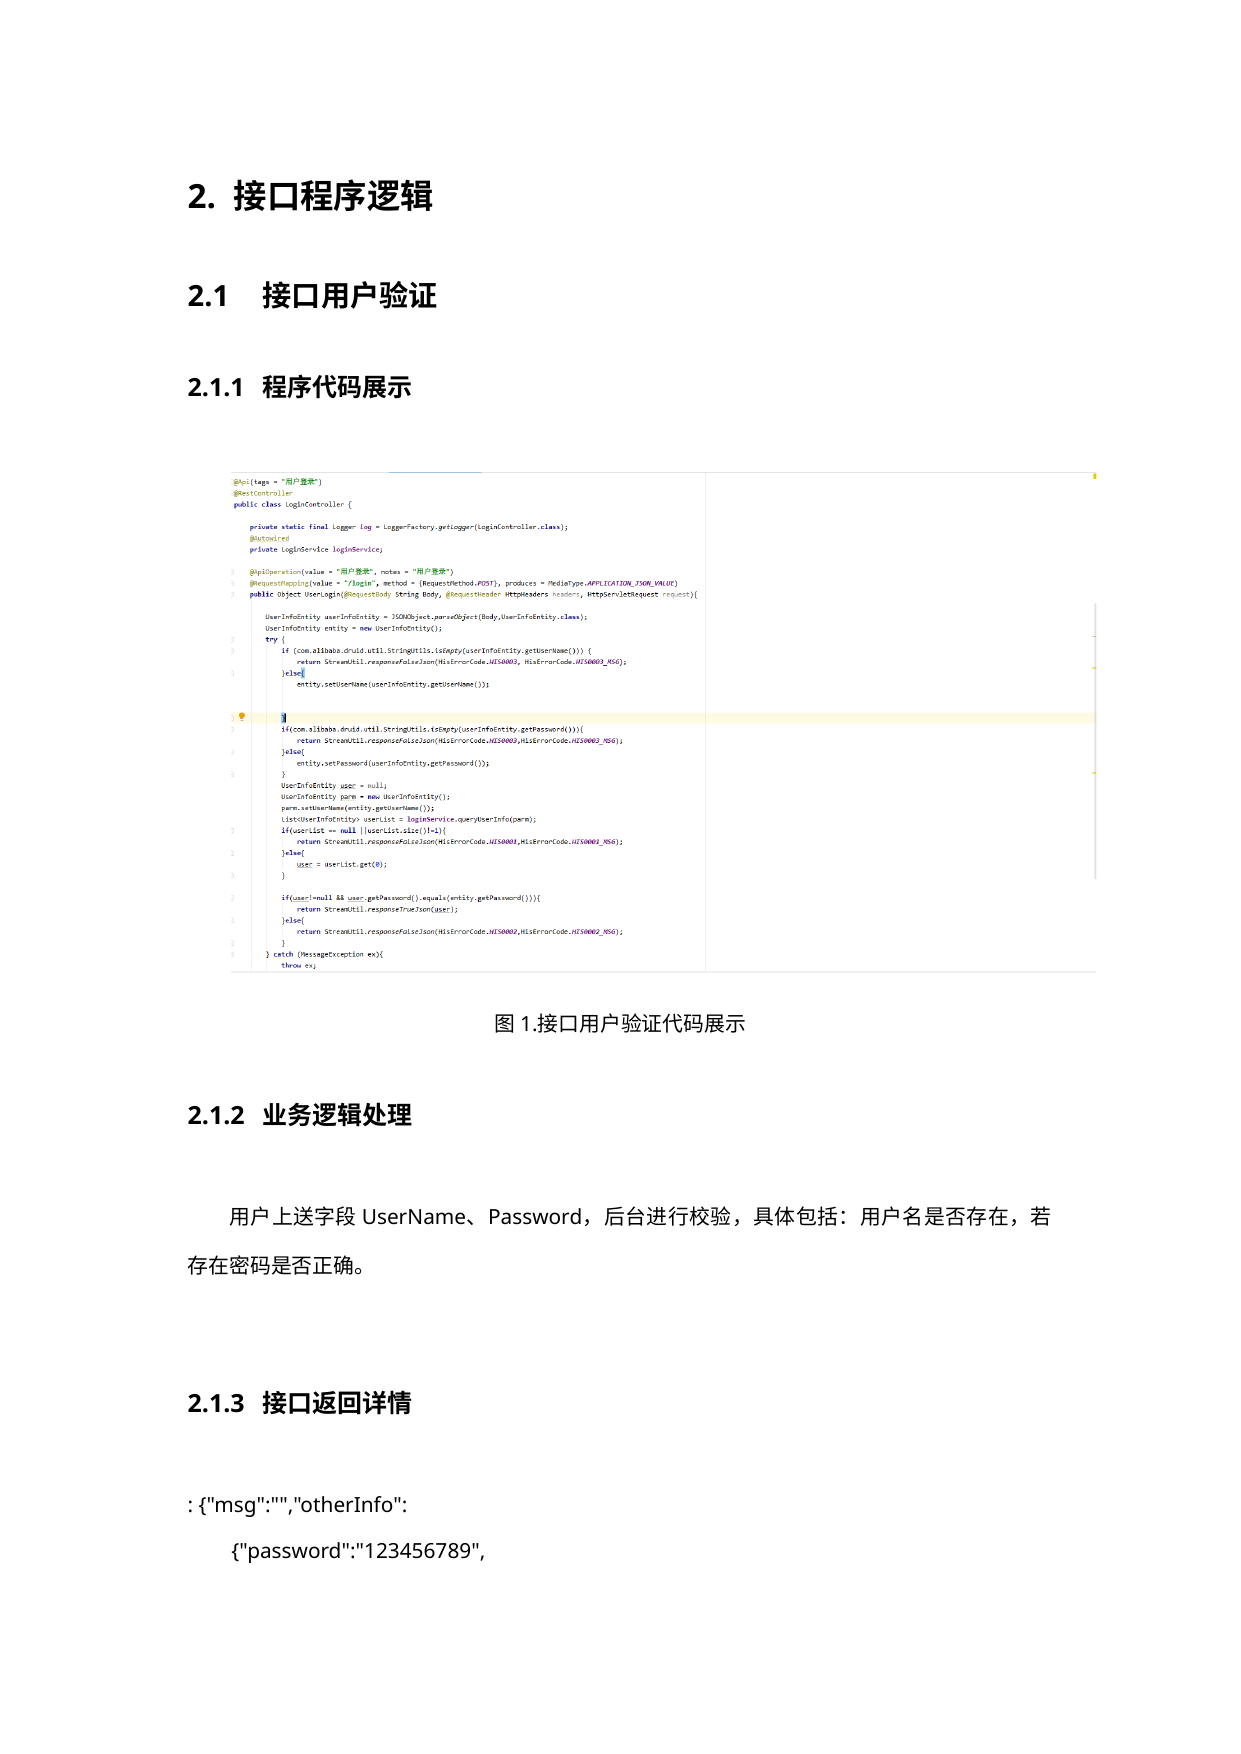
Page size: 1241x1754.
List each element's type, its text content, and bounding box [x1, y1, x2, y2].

subtitle 接口返回详情 [187, 1369, 1053, 1434]
subtitle 业务逻辑处理 [187, 1081, 1053, 1146]
text 用户上送字段UserName、Password，后台进行校验，具体包括：用户名是否存在，若存在密码是否正确。 [187, 1199, 1053, 1281]
subtitle 接口用户验证 [187, 261, 1053, 326]
text {"password":"123456789", [187, 1535, 1053, 1567]
subtitle 程序代码展示 [187, 353, 1053, 418]
text 图 1.接口用户验证代码展示 [187, 1006, 1053, 1039]
text : {"msg":"","otherInfo": [187, 1488, 1053, 1521]
subtitle 接口程序逻辑 [187, 162, 1053, 227]
picture [231, 472, 1097, 973]
